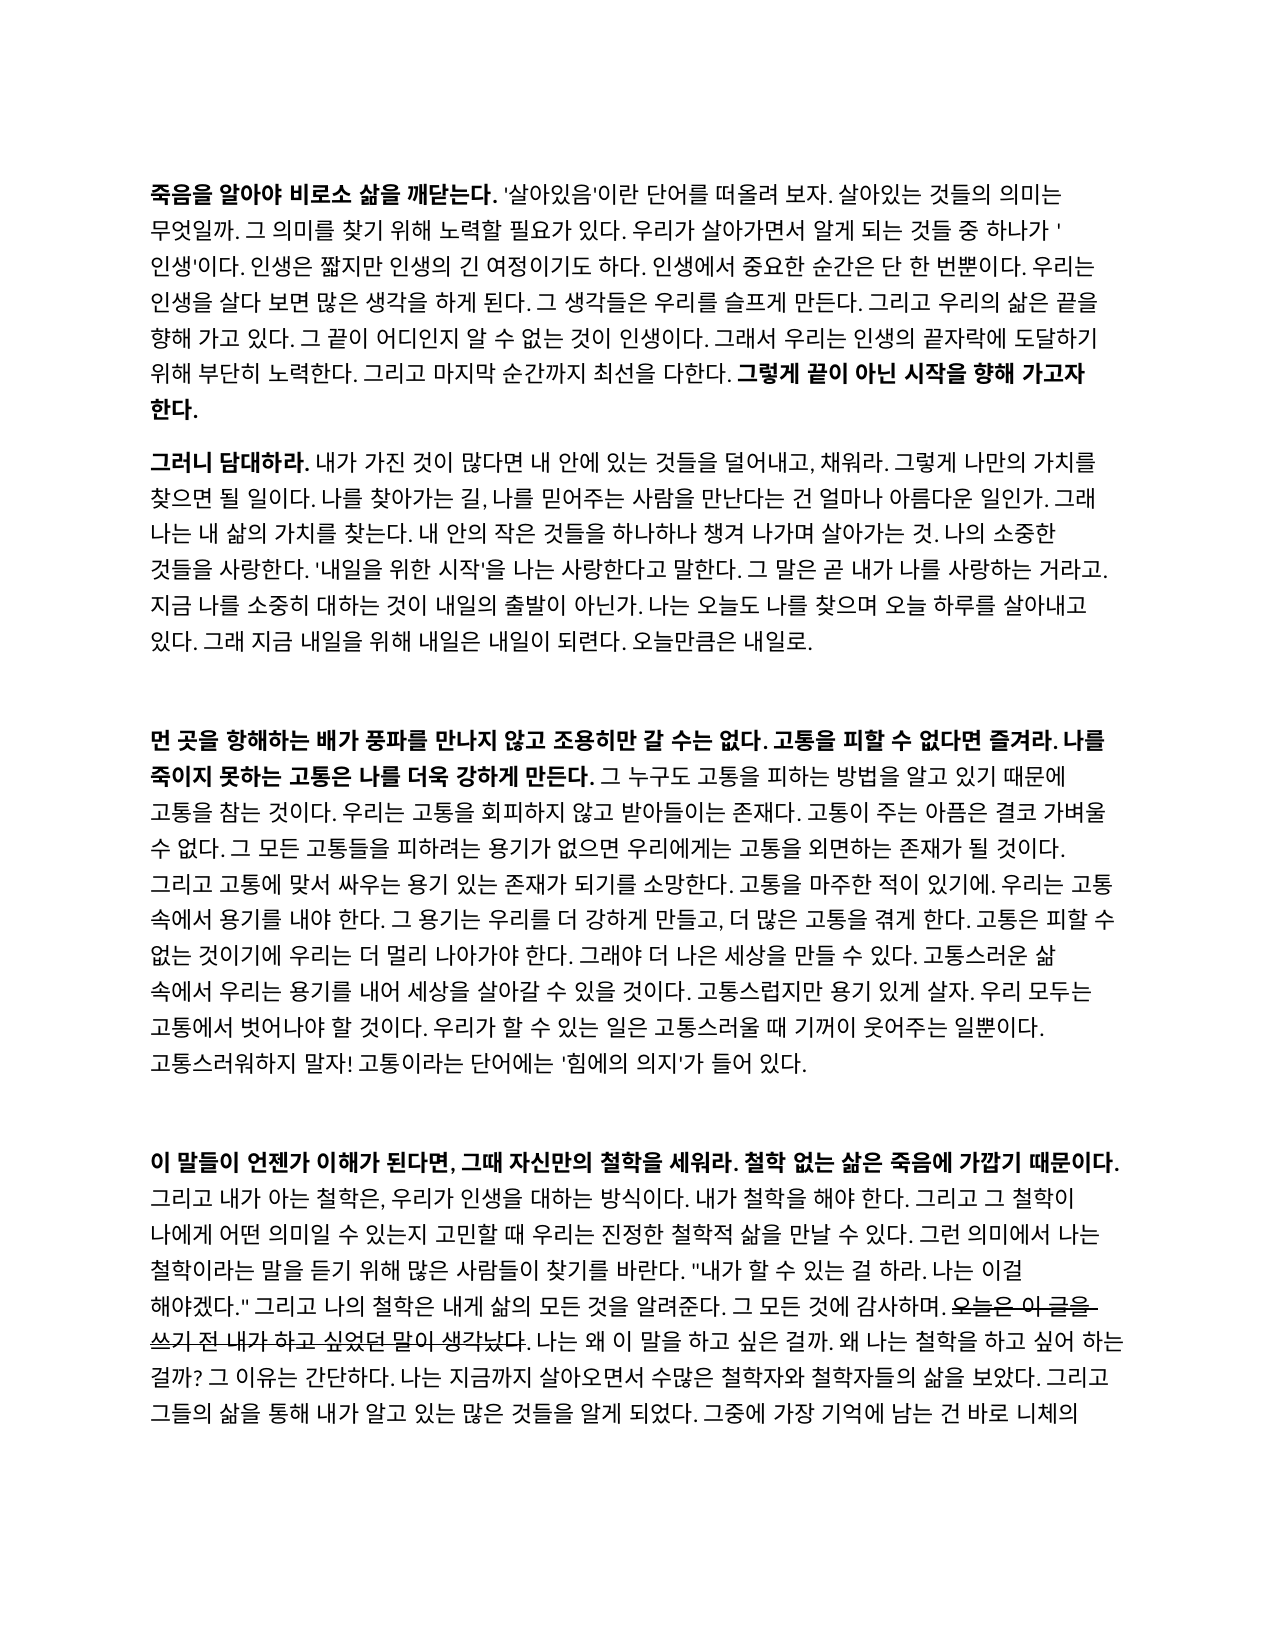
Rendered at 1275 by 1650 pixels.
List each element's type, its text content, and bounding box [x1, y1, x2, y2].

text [150, 1145, 1125, 1429]
text 죽음을 알아야 비로소 삶을 깨닫는다. '살아있음'이란 단어를 떠올려 보자. 살아있는 것들의 의미는 무엇일까. 그 의미를 찾기 위해 노력할 필요가 있다. 우리가 살아가면서 알게 되는 것들 중 하나가 '인생'이다. 인생은 짧지만 인생의 긴 여정이기도 하다. 인생에서 중요한 순간은 단 한 번뿐이다. 우리는 인생을 살다 보면 많은 생각을 하게 된다. 그 생각들은 우리를 슬프게 만든다. 그리고 우리의 삶은 끝을 향해 가고 있다. 그 끝이 어디인지 알 수 없는 것이 인생이다. 그래서 우리는 인생의 끝자락에 도달하기 위해 부단히 노력한다. 그리고 마지막 순간까지 최선을 다한다. 그렇게 끝이 아닌 시작을 향해 가고자 한다. [150, 177, 1125, 425]
text 그러니 담대하라. 내가 가진 것이 많다면 내 안에 있는 것들을 덜어내고, 채워라. 그렇게 나만의 가치를 찾으면 될 일이다. 나를 찾아가는 길, 나를 믿어주는 사람을 만난다는 건 얼마나 아름다운 일인가. 그래 나는 내 삶의 가치를 찾는다. 내 안의 작은 것들을 하나하나 챙겨 나가며 살아가는 것. 나의 소중한 것들을 사랑한다. '내일을 위한 시작'을 나는 사랑한다고 말한다. 그 말은 곧 내가 나를 사랑하는 거라고. 지금 나를 소중히 대하는 것이 내일의 출발이 아닌가. 나는 오늘도 나를 찾으며 오늘 하루를 살아내고 있다. 그래 지금 내일을 위해 내일은 내일이 되련다. 오늘만큼은 내일로. [150, 445, 1125, 657]
text 먼 곳을 항해하는 배가 풍파를 만나지 않고 조용히만 갈 수는 없다. 고통을 피할 수 없다면 즐겨라. 나를 죽이지 못하는 고통은 나를 더욱 강하게 만든다. 그 누구도 고통을 피하는 방법을 알고 있기 때문에 고통을 참는 것이다. 우리는 고통을 회피하지 않고 받아들이는 존재다. 고통이 주는 아픔은 결코 가벼울 수 없다. 그 모든 고통들을 피하려는 용기가 없으면 우리에게는 고통을 외면하는 존재가 될 것이다. 그리고 고통에 맞서 싸우는 용기 있는 존재가 되기를 소망한다. 고통을 마주한 적이 있기에. 우리는 고통 속에서 용기를 내야 한다. 그 용기는 우리를 더 강하게 만들고, 더 많은 고통을 겪게 한다. 고통은 피할 수 없는 것이기에 우리는 더 멀리 나아가야 한다. 그래야 더 나은 세상을 만들 수 있다. 고통스러운 삶 속에서 우리는 용기를 내어 세상을 살아갈 수 있을 것이다. 고통스럽지만 용기 있게 살자. 우리 모두는 고통에서 벗어나야 할 것이다. 우리가 할 수 있는 일은 고통스러울 때 기꺼이 웃어주는 일뿐이다. 고통스러워하지 말자! 고통이라는 단어에는 '힘에의 의지'가 들어 있다. [150, 723, 1125, 1079]
